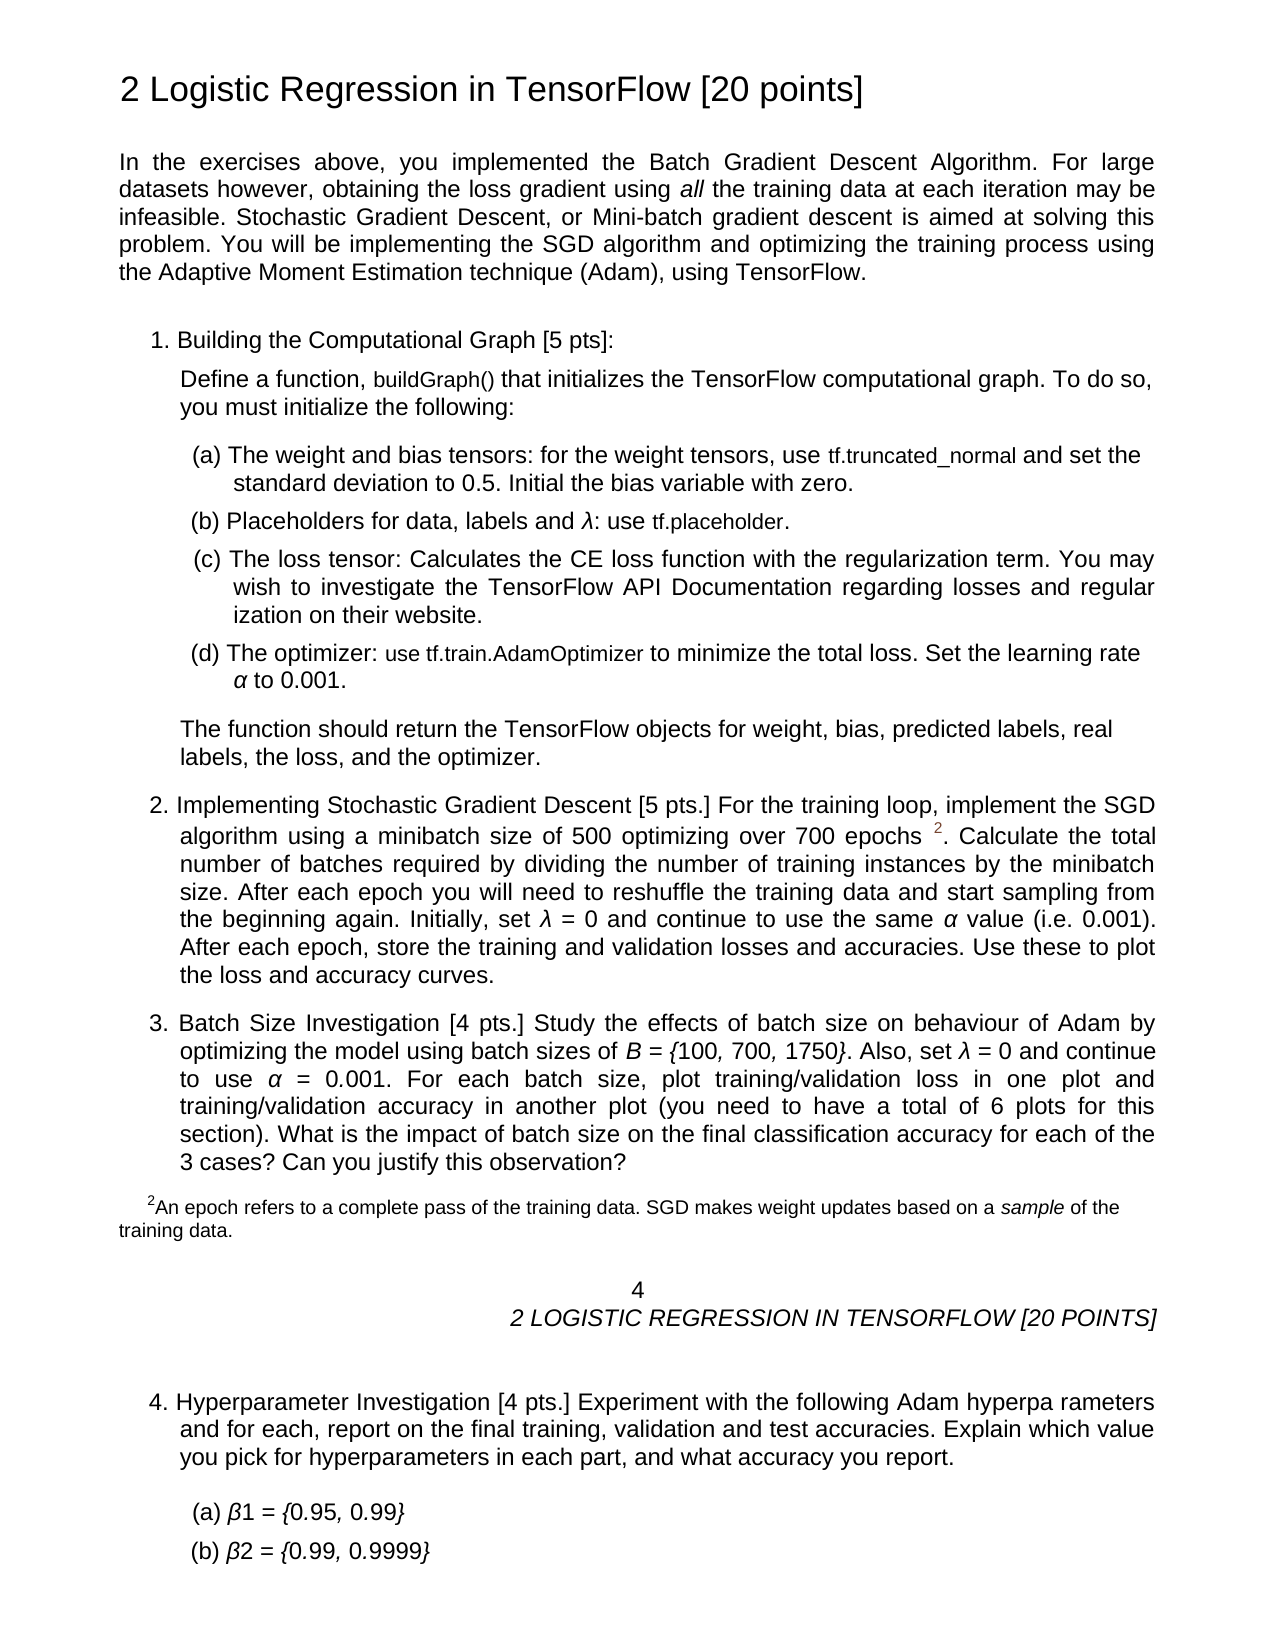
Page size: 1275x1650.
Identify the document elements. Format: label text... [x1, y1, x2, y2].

text (a) The weight and bias tensors: for the weight tensors, use tf.truncated_normal and set the standard deviation to 0.5. Initial the bias variable with zero. [192, 441, 1157, 496]
text (c) The loss tensor: Calculates the CE loss function with the regularization term. You may wish to investigate the TensorFlow API Documentation regarding losses and regular ization on their website. [193, 545, 1156, 628]
text 3. Batch Size Investigation [4 pts.] Study the effects of batch size on behaviour of Adam by optimizing the model using batch sizes of B = {100, 700, 1750}. Also, set λ = 0 and continue to use α = 0.001. For each batch size, plot training/validation loss in one plot and training/validation accuracy in another plot (you need to have a total of 6 plots for this section). What is the impact of batch size on the final classification accuracy for each of the 3 cases? Can you justify this observation? [149, 1009, 1157, 1175]
text Define a function, buildGraph() that initializes the TensorFlow computational graph. To do so, you must initialize the following: [180, 365, 1157, 420]
text 1. Building the Computational Graph [5 pts]: [150, 326, 1157, 354]
text 4. Hyperparameter Investigation [4 pts.] Experiment with the following Adam hyperpa rameters and for each, report on the final training, validation and test accuracies. Explain which value you pick for hyperparameters in each part, and what accuracy you report. [148, 1388, 1156, 1471]
text 2An epoch refers to a complete pass of the training data. SGD makes weight updates based on a sample of the training data. [118, 1193, 1157, 1242]
text (b) β2 = {0.99, 0.9999} [190, 1537, 1157, 1565]
text The function should return the TensorFlow objects for weight, bias, predicted labels, real labels, the loss, and the optimizer. [180, 715, 1156, 770]
text (a) β1 = {0.95, 0.99} [192, 1498, 1157, 1526]
text (d) The optimizer: use tf.train.AdamOptimizer to minimize the total loss. Set the learning rate α to 0.001. [190, 639, 1157, 694]
text 2 LOGISTIC REGRESSION IN TENSORFLOW [20 POINTS] [118, 1303, 1157, 1331]
text (b) Placeholders for data, labels and λ: use tf.placeholder. [190, 507, 1157, 534]
text 2. Implementing Stochastic Gradient Descent [5 pts.] For the training loop, implement the SGD algorithm using a minibatch size of 500 optimizing over 700 epochs 2. Calculate the total number of batches required by dividing the number of training instances by the minibatch size. After each epoch you will need to reshuffle the training data and start sampling from the beginning again. Initially, set λ = 0 and continue to use the same α value (i.e. 0.001). After each epoch, store the training and validation losses and accuracies. Use these to plot the loss and accuracy curves. [149, 791, 1157, 988]
text In the exercises above, you implemented the Batch Gradient Descent Algorithm. For large datasets however, obtaining the loss gradient using all the training data at each iteration may be infeasible. Stochastic Gradient Descent, or Mini-batch gradient descent is aimed at solving this problem. You will be implementing the SGD algorithm and optimizing the training process using the Adaptive Moment Estimation technique (Adam), using TensorFlow. [118, 148, 1157, 286]
text 4 [118, 1276, 1157, 1303]
text 2 Logistic Regression in TensorFlow [20 points] [120, 68, 1157, 109]
